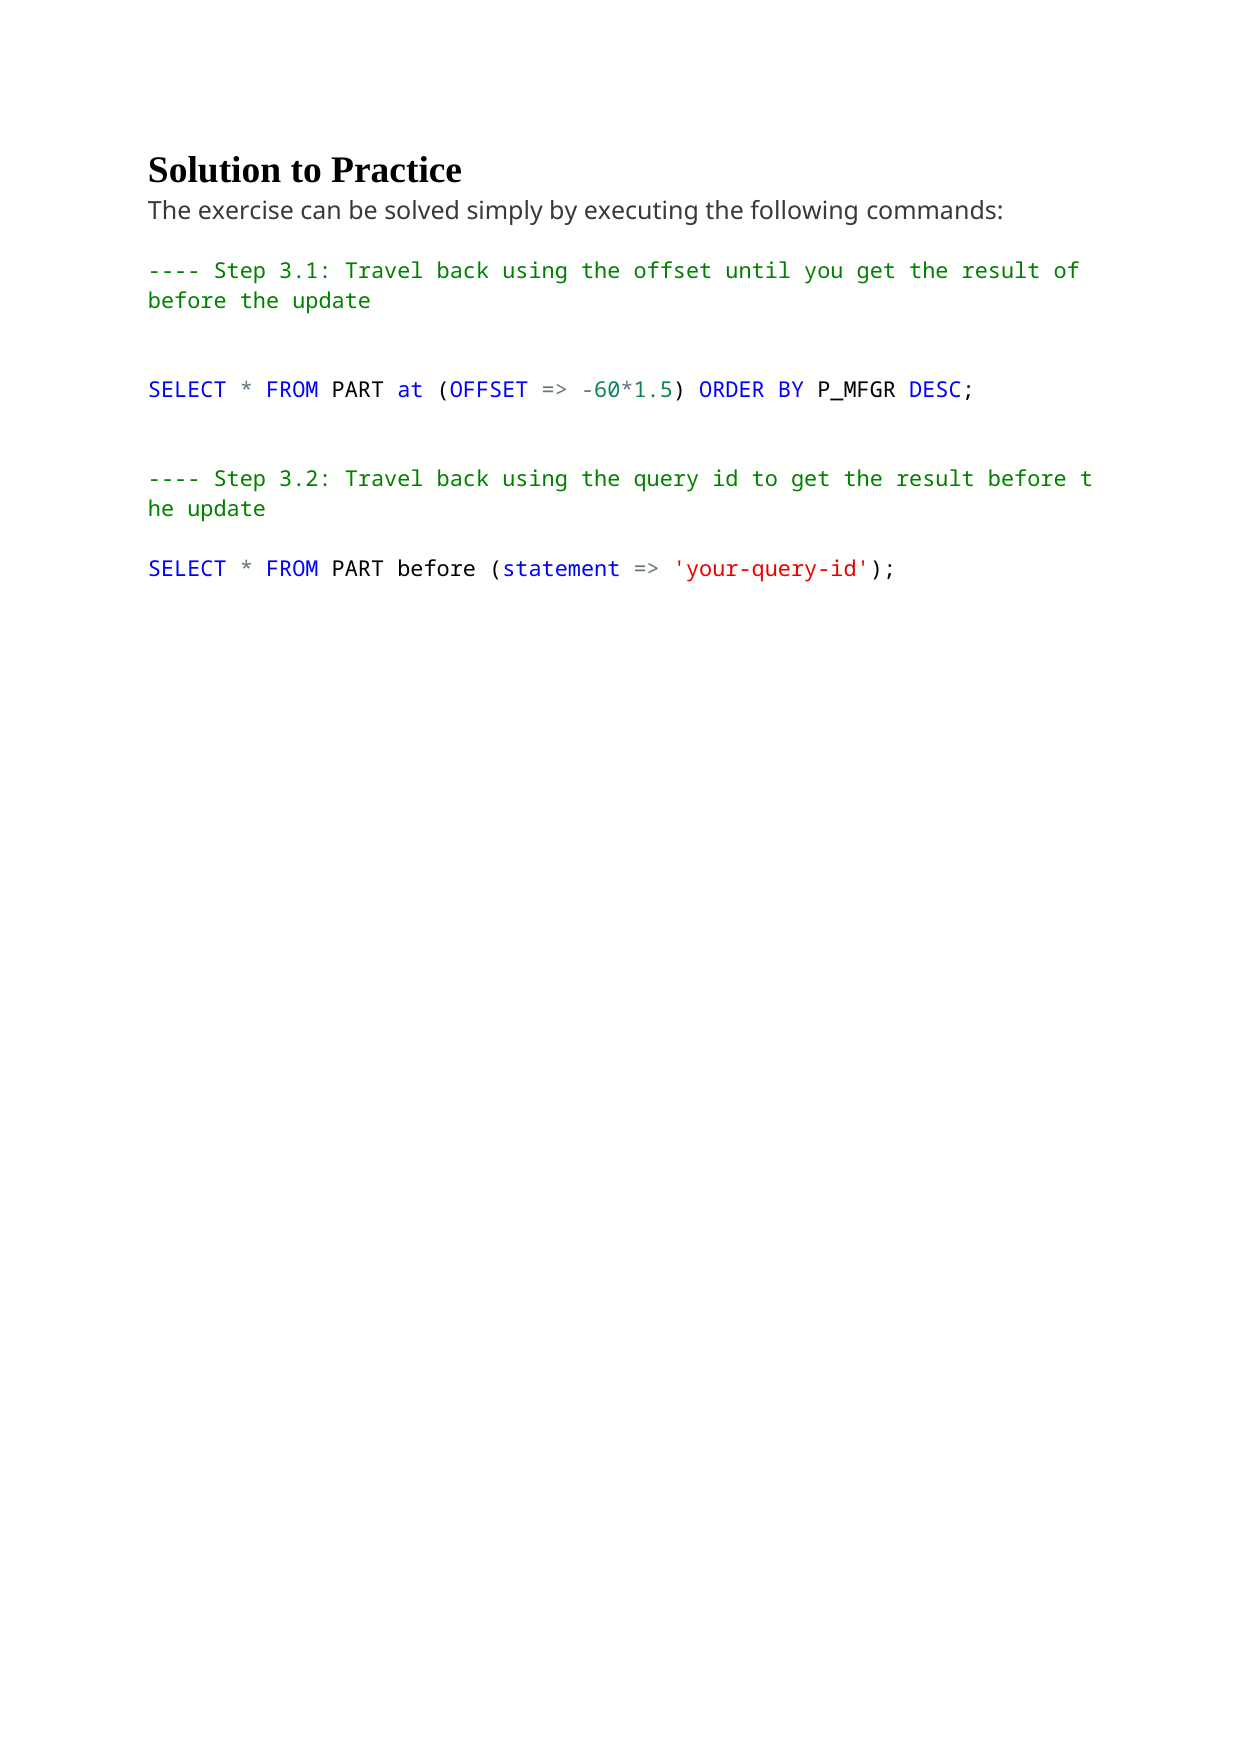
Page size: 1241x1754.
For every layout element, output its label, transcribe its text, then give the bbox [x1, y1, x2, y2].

text ---- Step 3.1: Travel back using the offset until you get the result of before the update [148, 256, 1093, 315]
text The exercise can be solved simply by executing the following commands: [148, 192, 1093, 226]
text Solution to Practice [148, 148, 1093, 191]
text ---- Step 3.2: Travel back using the query id to get the result before the update [148, 463, 1093, 523]
text SELECT * FROM PART before (statement => 'your-query-id'); [148, 553, 1093, 583]
text SELECT * FROM PART at (OFFSET => -60*1.5) ORDER BY P_MFGR DESC; [148, 374, 1093, 404]
